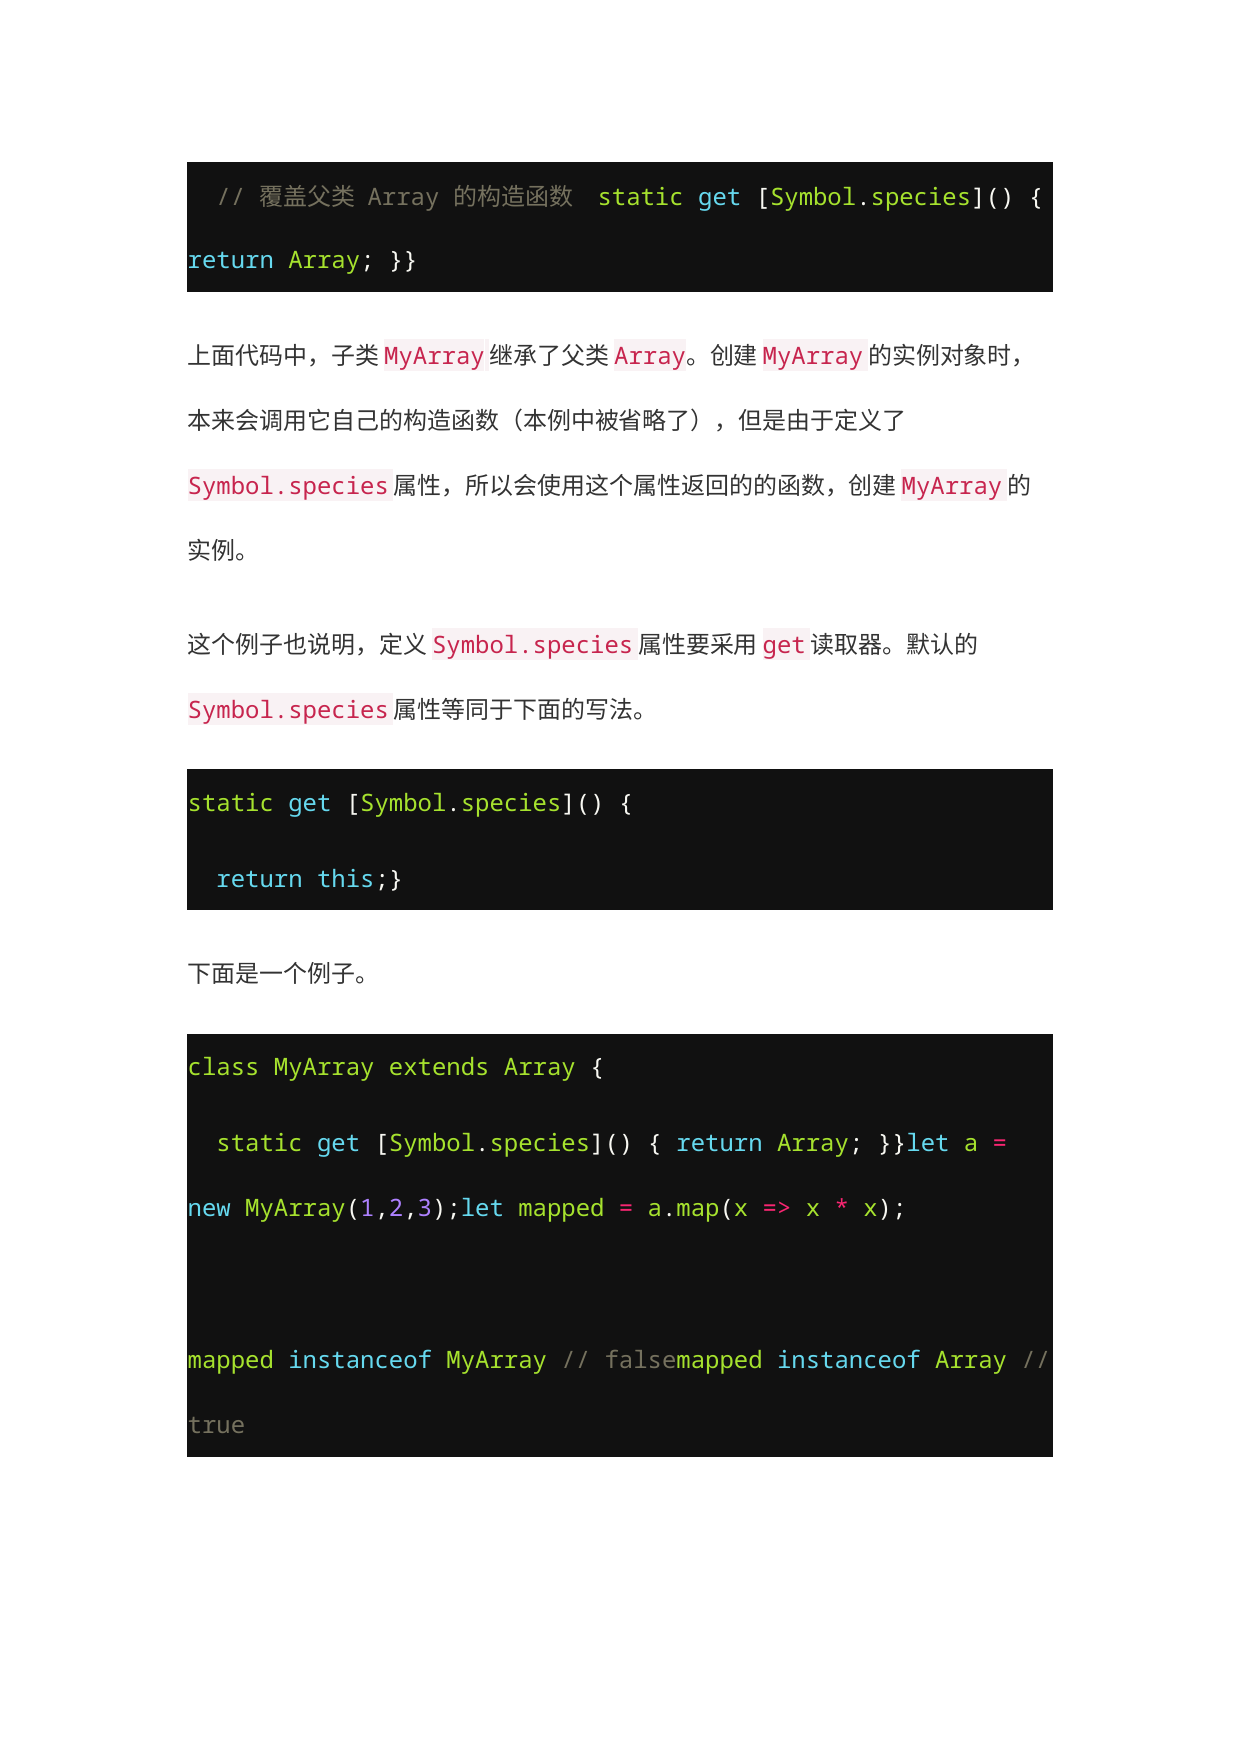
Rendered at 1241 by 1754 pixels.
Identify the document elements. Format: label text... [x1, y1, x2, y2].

text mapped instanceof MyArray // falsemapped instanceof Array // true [187, 1327, 1053, 1457]
text static get [Symbol.species]() { [187, 769, 1053, 834]
text // 覆盖父类 Array 的构造函数 static get [Symbol.species]() { return Array; }} [187, 162, 1053, 292]
text 这个例子也说明，定义Symbol.species属性要采用get读取器。默认的Symbol.species属性等同于下面的写法。 [187, 610, 1053, 740]
text 下面是一个例子。 [187, 939, 1053, 1004]
text static get [Symbol.species]() { return Array; }}let a = new MyArray(1,2,3);let mapped = a.map(x => x * x); [187, 1110, 1053, 1240]
text class MyArray extends Array { [187, 1034, 1053, 1099]
text 上面代码中，子类MyArray继承了父类Array。创建MyArray的实例对象时，本来会调用它自己的构造函数（本例中被省略了），但是由于定义了Symbol.species属性，所以会使用这个属性返回的的函数，创建MyArray的实例。 [187, 321, 1053, 581]
text return this;} [187, 845, 1053, 910]
